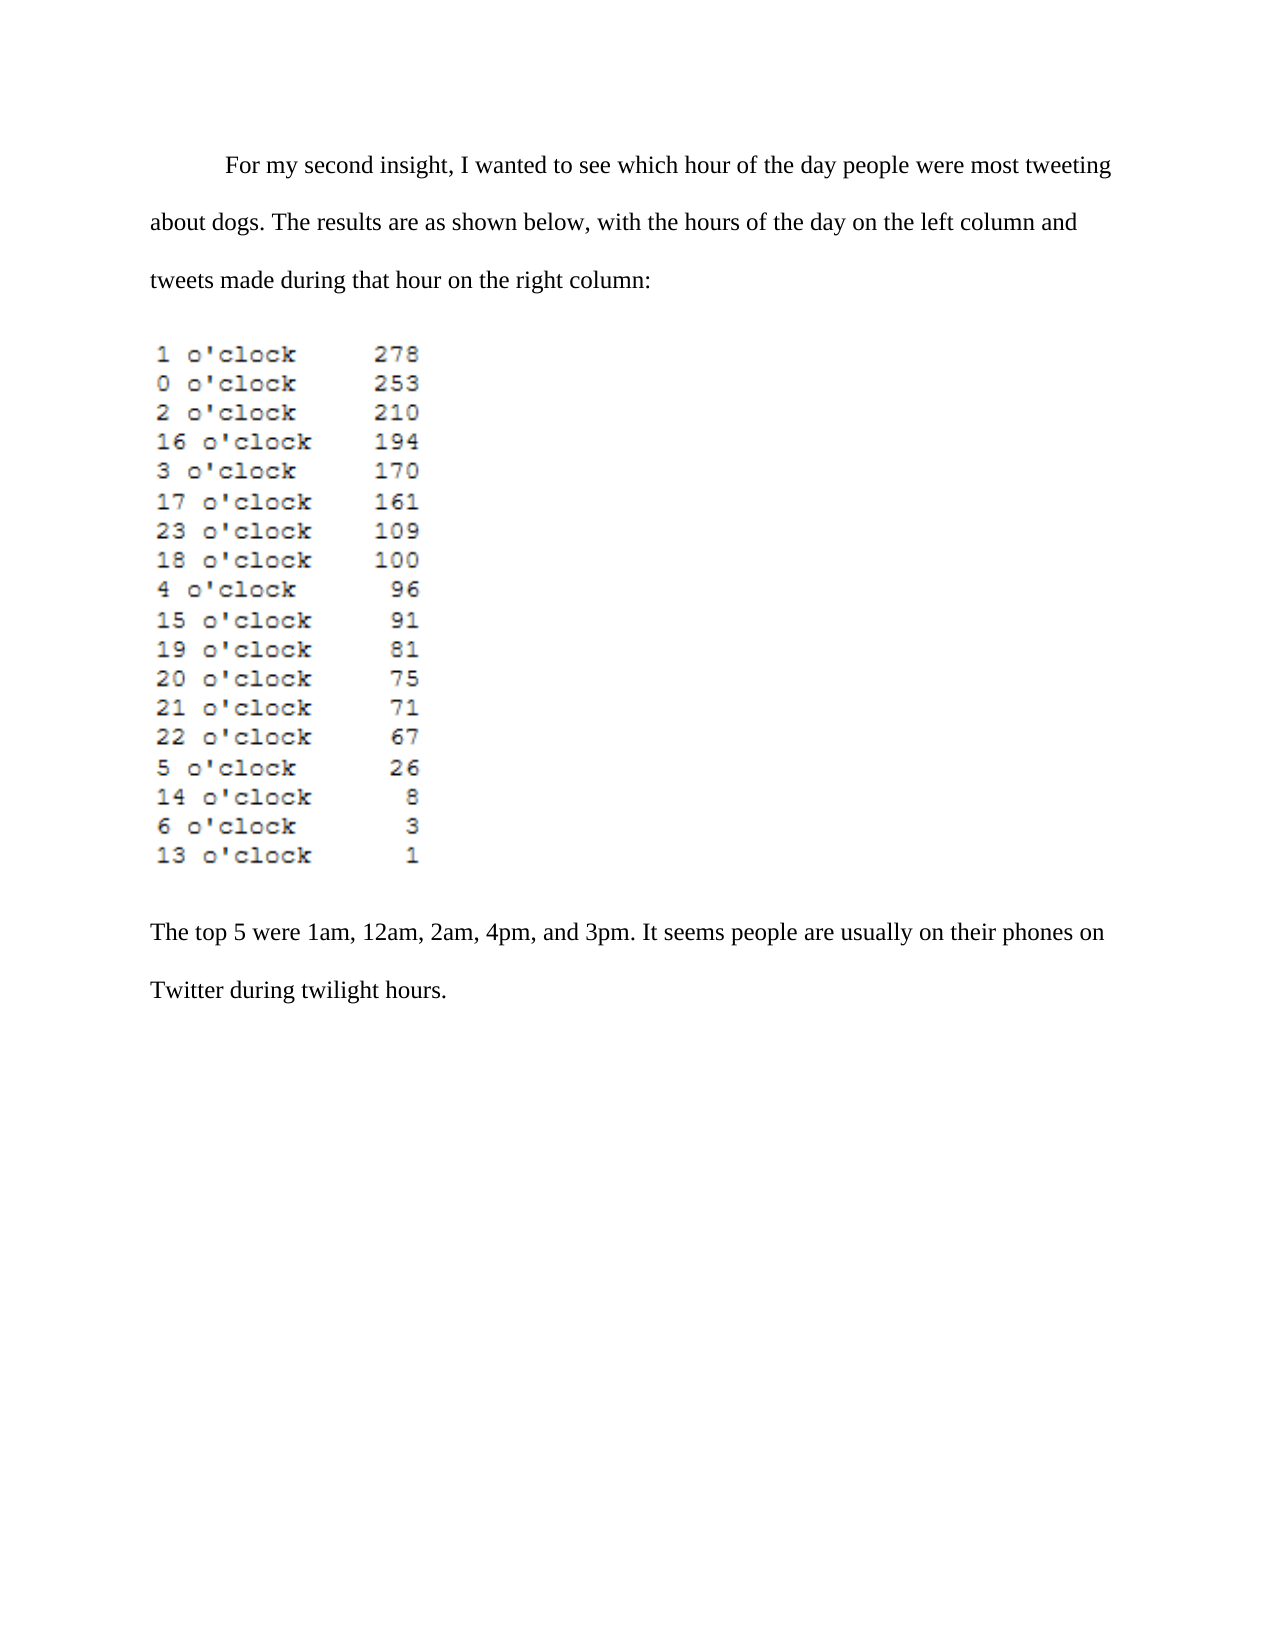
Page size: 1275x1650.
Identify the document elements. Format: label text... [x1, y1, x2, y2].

text The top 5 were 1am, 12am, 2am, 4pm, and 3pm. It seems people are usually on their phones on Twitter during twilight hours. [150, 917, 1125, 1004]
text For my second insight, I wanted to see which hour of the day people were most tweeting about dogs. The results are as shown below, with the hours of the day on the left column and tweets made during that hour on the right column: [150, 150, 1125, 294]
picture [150, 339, 439, 873]
